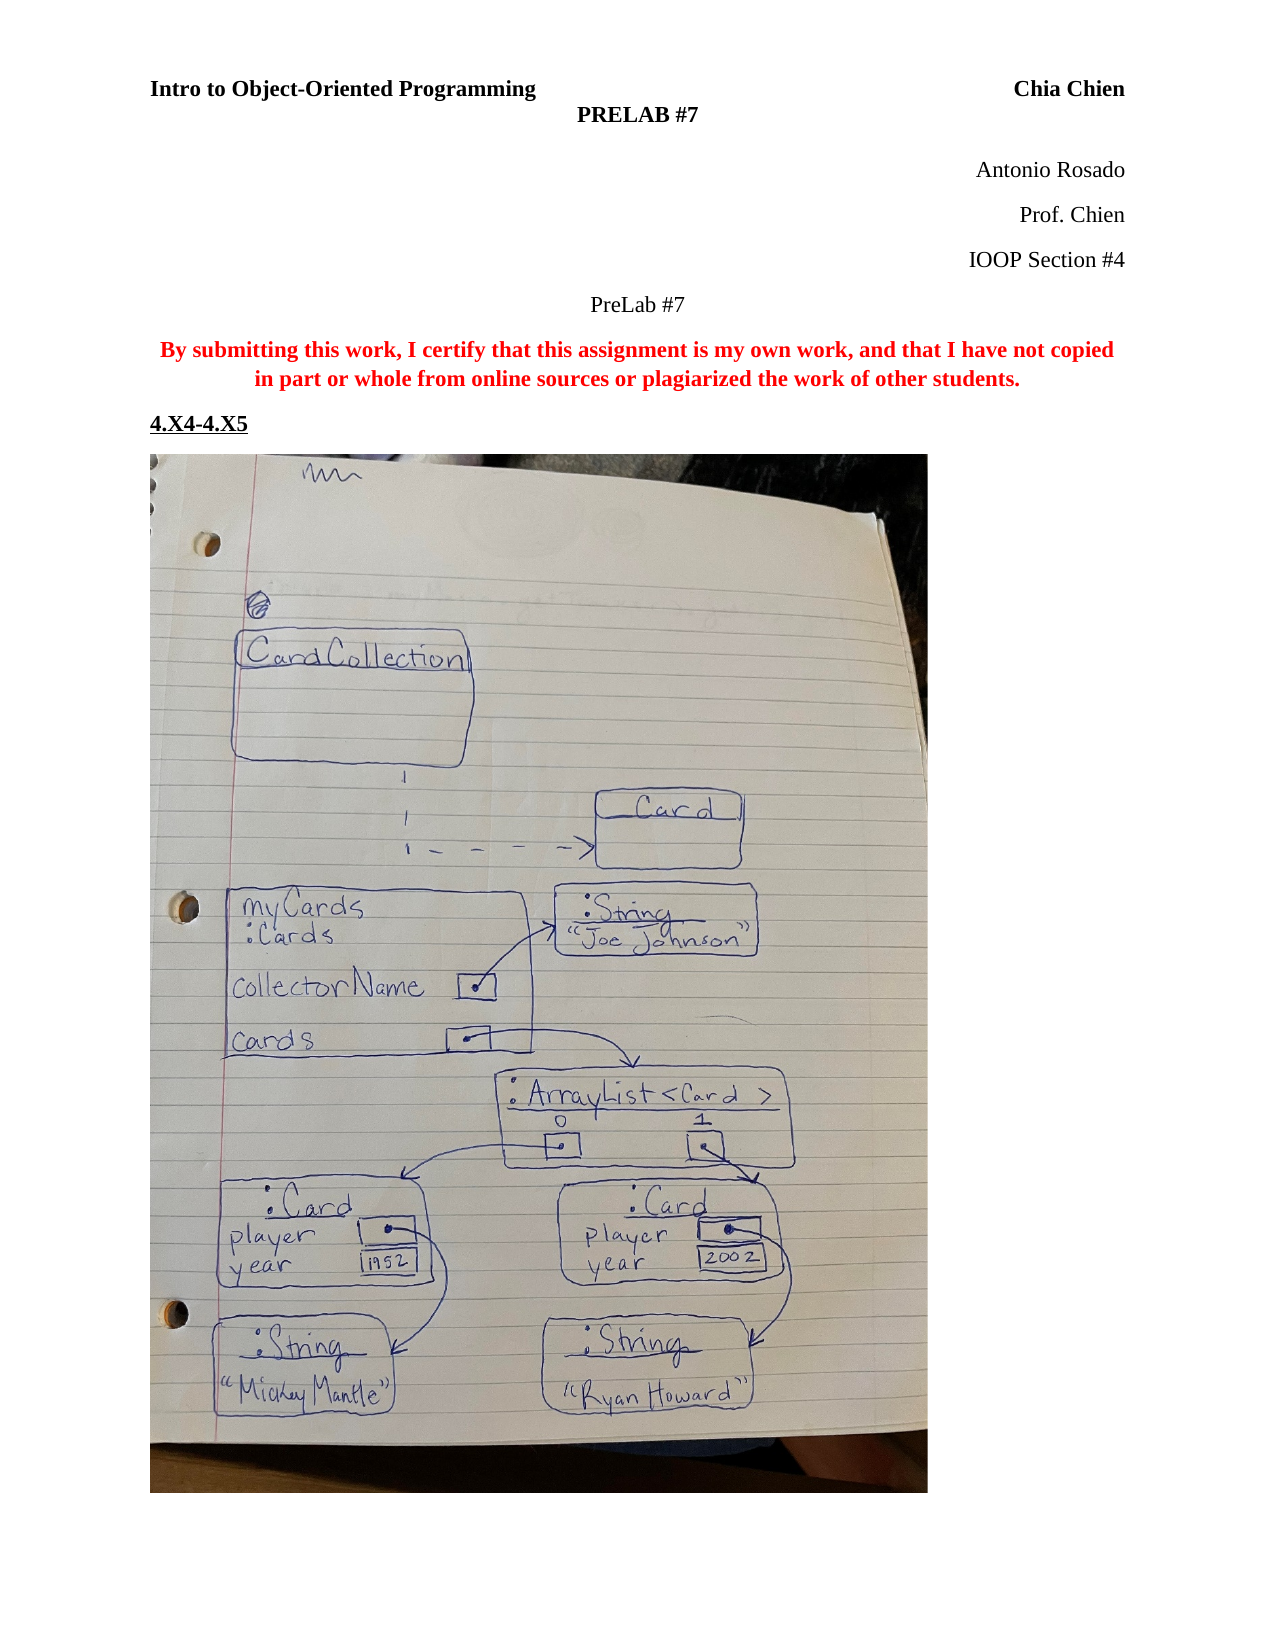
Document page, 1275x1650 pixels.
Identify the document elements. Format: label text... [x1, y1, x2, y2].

text 4.X4-4.X5 [150, 410, 1125, 436]
text PreLab #7 [150, 291, 1125, 317]
text Prof. Chien [150, 201, 1125, 227]
text Antonio Rosado [150, 156, 1125, 182]
text By submitting this work, I certify that this assignment is my own work, and that I have not copied in part or whole from online sources or plagiarized the work of other students. [150, 336, 1125, 391]
text IOOP Section #4 [150, 246, 1125, 272]
picture [150, 454, 928, 1493]
